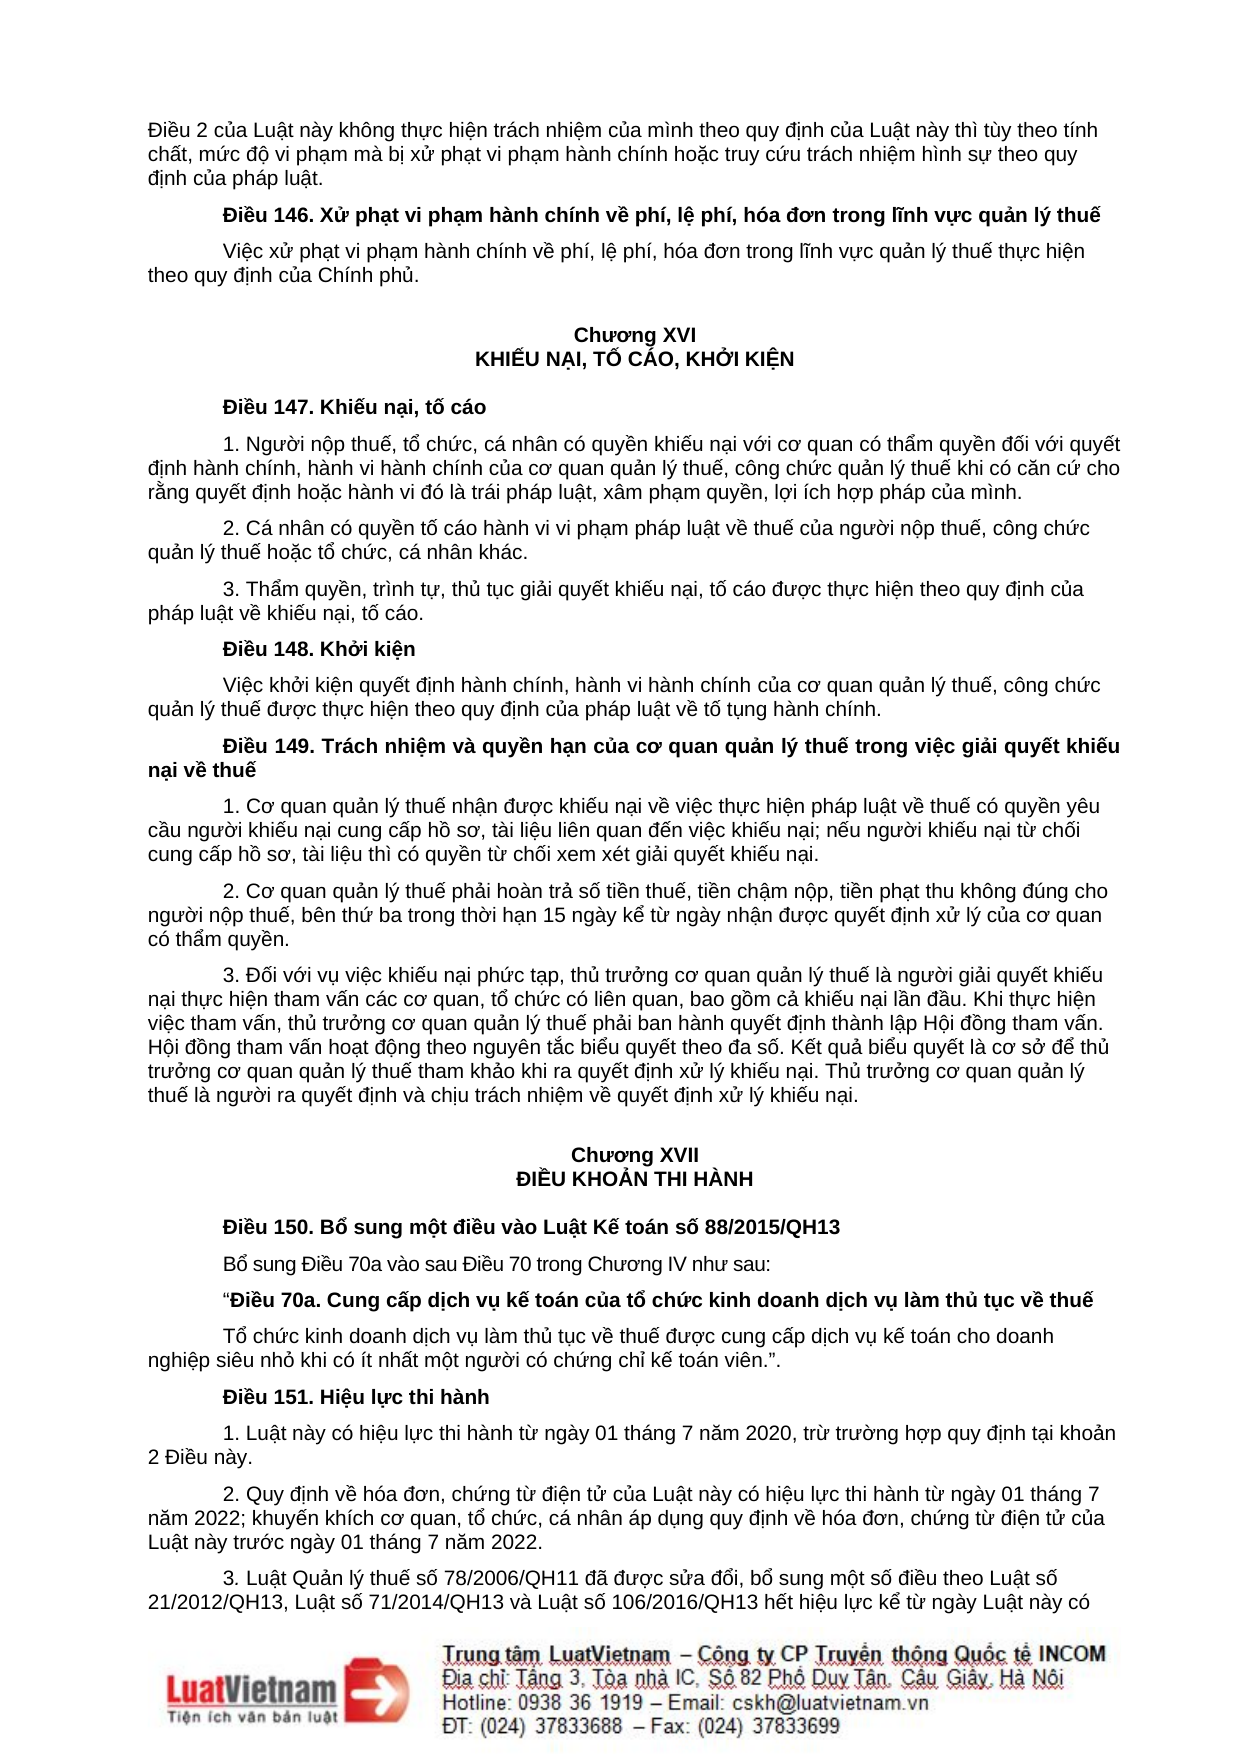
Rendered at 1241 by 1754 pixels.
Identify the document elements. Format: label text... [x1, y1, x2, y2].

text 3. Thẩm quyền, trình tự, thủ tục giải quyết khiếu nại, tố cáo được thực hiện theo quy định của pháp luật về khiếu nại, tố cáo. [148, 576, 1122, 624]
text Điều 150. Bổ sung một điều vào Luật Kế toán số 88/2015/QH13 [148, 1215, 1122, 1239]
text “Điều 70a. Cung cấp dịch vụ kế toán của tổ chức kinh doanh dịch vụ làm thủ tục về thuế [148, 1288, 1122, 1312]
subtitle Chương XVI [148, 323, 1122, 347]
subtitle Điều 148. Khởi kiện [148, 637, 1122, 661]
subtitle Điều 146. Xử phạt vi phạm hành chính về phí, lệ phí, hóa đơn trong lĩnh vực quản lý thuế [148, 202, 1122, 226]
text 1. Cơ quan quản lý thuế nhận được khiếu nại về việc thực hiện pháp luật về thuế có quyền yêu cầu người khiếu nại cung cấp hồ sơ, tài liệu liên quan đến việc khiếu nại; nếu người khiếu nại từ chối cung cấp hồ sơ, tài liệu thì có quyền từ chối xem xét giải quyết khiếu nại. [148, 794, 1122, 866]
text 1. Người nộp thuế, tổ chức, cá nhân có quyền khiếu nại với cơ quan có thẩm quyền đối với quyết định hành chính, hành vi hành chính của cơ quan quản lý thuế, công chức quản lý thuế khi có căn cứ cho rằng quyết định hoặc hành vi đó là trái pháp luật, xâm phạm quyền, lợi ích hợp pháp của mình. [148, 432, 1122, 503]
subtitle Điều 151. Hiệu lực thi hành [148, 1385, 1122, 1409]
text 1. Luật này có hiệu lực thi hành từ ngày 01 tháng 7 năm 2020, trừ trường hợp quy định tại khoản 2 Điều này. [148, 1421, 1122, 1469]
text 2. Cá nhân có quyền tố cáo hành vi vi phạm pháp luật về thuế của người nộp thuế, công chức quản lý thuế hoặc tổ chức, cá nhân khác. [148, 516, 1122, 564]
subtitle KHIẾU NẠI, TỐ CÁO, KHỞI KIỆN [148, 347, 1122, 371]
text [148, 118, 1122, 190]
text Việc xử phạt vi phạm hành chính về phí, lệ phí, hóa đơn trong lĩnh vực quản lý thuế thực hiện theo quy định của Chính phủ. [148, 239, 1122, 287]
text Bổ sung Điều 70a vào sau Điều 70 trong Chương IV như sau: [148, 1251, 1122, 1275]
subtitle Chương XVII [148, 1143, 1122, 1167]
text 2. Cơ quan quản lý thuế phải hoàn trả số tiền thuế, tiền chậm nộp, tiền phạt thu không đúng cho người nộp thuế, bên thứ ba trong thời hạn 15 ngày kể từ ngày nhận được quyết định xử lý của cơ quan có thẩm quyền. [148, 878, 1122, 950]
picture [147, 1627, 1122, 1754]
subtitle Điều 147. Khiếu nại, tố cáo [148, 395, 1122, 419]
text 2. Quy định về hóa đơn, chứng từ điện tử của Luật này có hiệu lực thi hành từ ngày 01 tháng 7 năm 2022; khuyến khích cơ quan, tổ chức, cá nhân áp dụng quy định về hóa đơn, chứng từ điện tử của Luật này trước ngày 01 tháng 7 năm 2022. [148, 1482, 1122, 1553]
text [148, 1566, 1122, 1614]
text 3. Đối với vụ việc khiếu nại phức tạp, thủ trưởng cơ quan quản lý thuế là người giải quyết khiếu nại thực hiện tham vấn các cơ quan, tổ chức có liên quan, bao gồm cả khiếu nại lần đầu. Khi thực hiện việc tham vấn, thủ trưởng cơ quan quản lý thuế phải ban hành quyết định thành lập Hội đồng tham vấn. Hội đồng tham vấn hoạt động theo nguyên tắc biểu quyết theo đa số. Kết quả biểu quyết là cơ sở để thủ trưởng cơ quan quản lý thuế tham khảo khi ra quyết định xử lý khiếu nại. Thủ trưởng cơ quan quản lý thuế là người ra quyết định và chịu trách nhiệm về quyết định xử lý khiếu nại. [148, 963, 1122, 1107]
subtitle Điều 149. Trách nhiệm và quyền hạn của cơ quan quản lý thuế trong việc giải quyết khiếu nại về thuế [148, 734, 1122, 782]
text Việc khởi kiện quyết định hành chính, hành vi hành chính của cơ quan quản lý thuế, công chức quản lý thuế được thực hiện theo quy định của pháp luật về tố tụng hành chính. [148, 673, 1122, 721]
text Tổ chức kinh doanh dịch vụ làm thủ tục về thuế được cung cấp dịch vụ kế toán cho doanh nghiệp siêu nhỏ khi có ít nhất một người có chứng chỉ kế toán viên.”. [148, 1324, 1122, 1372]
subtitle ĐIỀU KHOẢN THI HÀNH [148, 1167, 1122, 1191]
